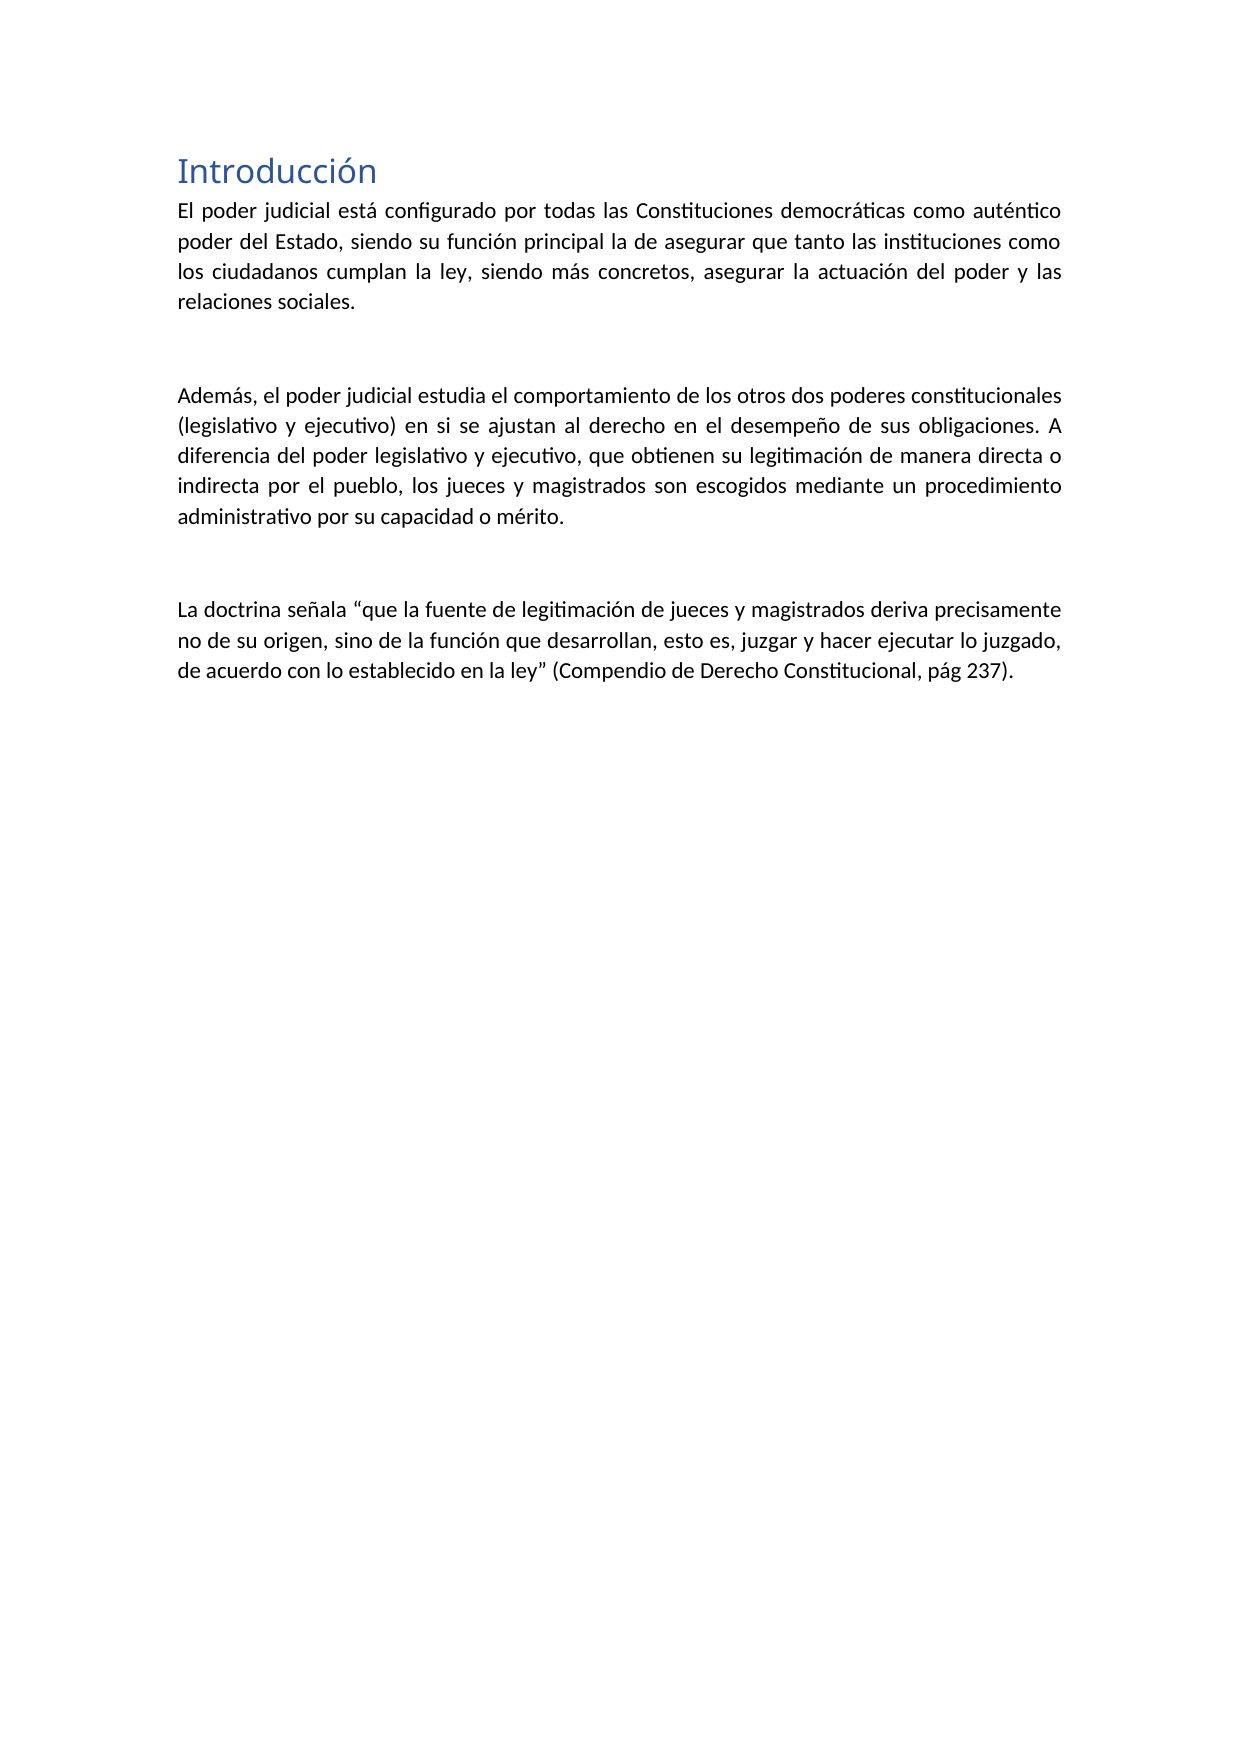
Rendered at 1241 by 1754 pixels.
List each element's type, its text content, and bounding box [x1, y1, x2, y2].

subtitle Introducción [177, 148, 1063, 193]
text El poder judicial está configurado por todas las Constituciones democráticas como auténtico poder del Estado, siendo su función principal la de asegurar que tanto las instituciones como los ciudadanos cumplan la ley, siendo más concretos, asegurar la actuación del poder y las relaciones sociales. [177, 197, 1063, 315]
text La doctrina señala “que la fuente de legitimación de jueces y magistrados deriva precisamente no de su origen, sino de la función que desarrollan, esto es, juzgar y hacer ejecutar lo juzgado, de acuerdo con lo establecido en la ley” (Compendio de Derecho Constitucional, pág 237). [177, 596, 1063, 684]
text Además, el poder judicial estudia el comportamiento de los otros dos poderes constitucionales (legislativo y ejecutivo) en si se ajustan al derecho en el desempeño de sus obligaciones. A diferencia del poder legislativo y ejecutivo, que obtienen su legitimación de manera directa o indirecta por el pueblo, los jueces y magistrados son escogidos mediante un procedimiento administrativo por su capacidad o mérito. [177, 381, 1063, 530]
